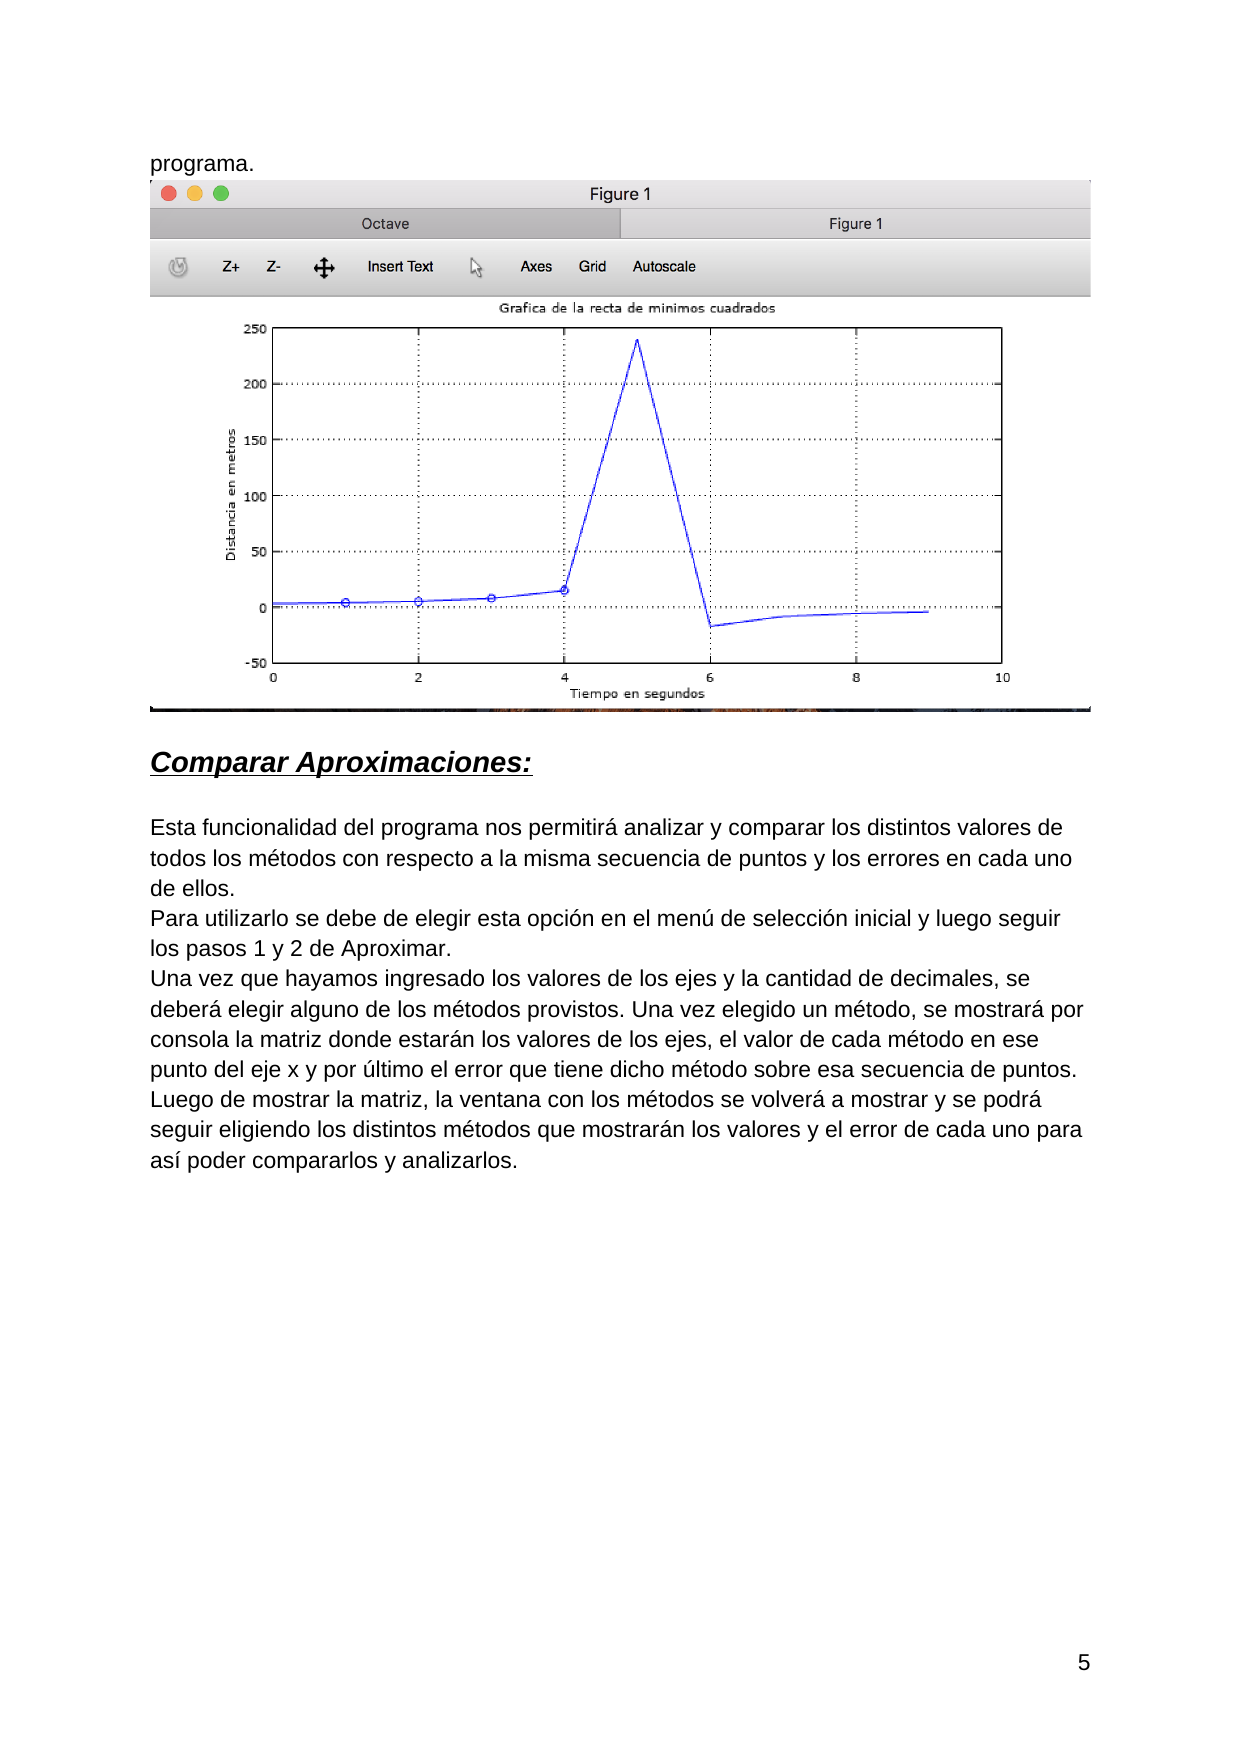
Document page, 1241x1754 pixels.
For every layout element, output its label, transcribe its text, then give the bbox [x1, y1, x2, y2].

picture [150, 180, 1091, 712]
text Para utilizarlo se debe de elegir esta opción en el menú de selección inicial y luego seguir los pasos 1 y 2 de Aproximar. [150, 905, 1090, 961]
text Esta funcionalidad del programa nos permitirá analizar y comparar los distintos valores de todos los métodos con respecto a la misma secuencia de puntos y los errores en cada uno de ellos. [150, 814, 1090, 901]
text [150, 150, 1090, 180]
text Una vez que hayamos ingresado los valores de los ejes y la cantidad de decimales, se deberá elegir alguno de los métodos provistos. Una vez elegido un método, se mostrará por consola la matriz donde estarán los valores de los ejes, el valor de cada método en ese punto del eje x y por último el error que tiene dicho método sobre esa secuencia de puntos. [150, 965, 1090, 1082]
text Luego de mostrar la matriz, la ventana con los métodos se volverá a mostrar y se podrá seguir eligiendo los distintos métodos que mostrarán los valores y el error de cada uno para así poder compararlos y analizarlos. [150, 1086, 1090, 1173]
text Comparar Aproximaciones: [150, 746, 1090, 779]
